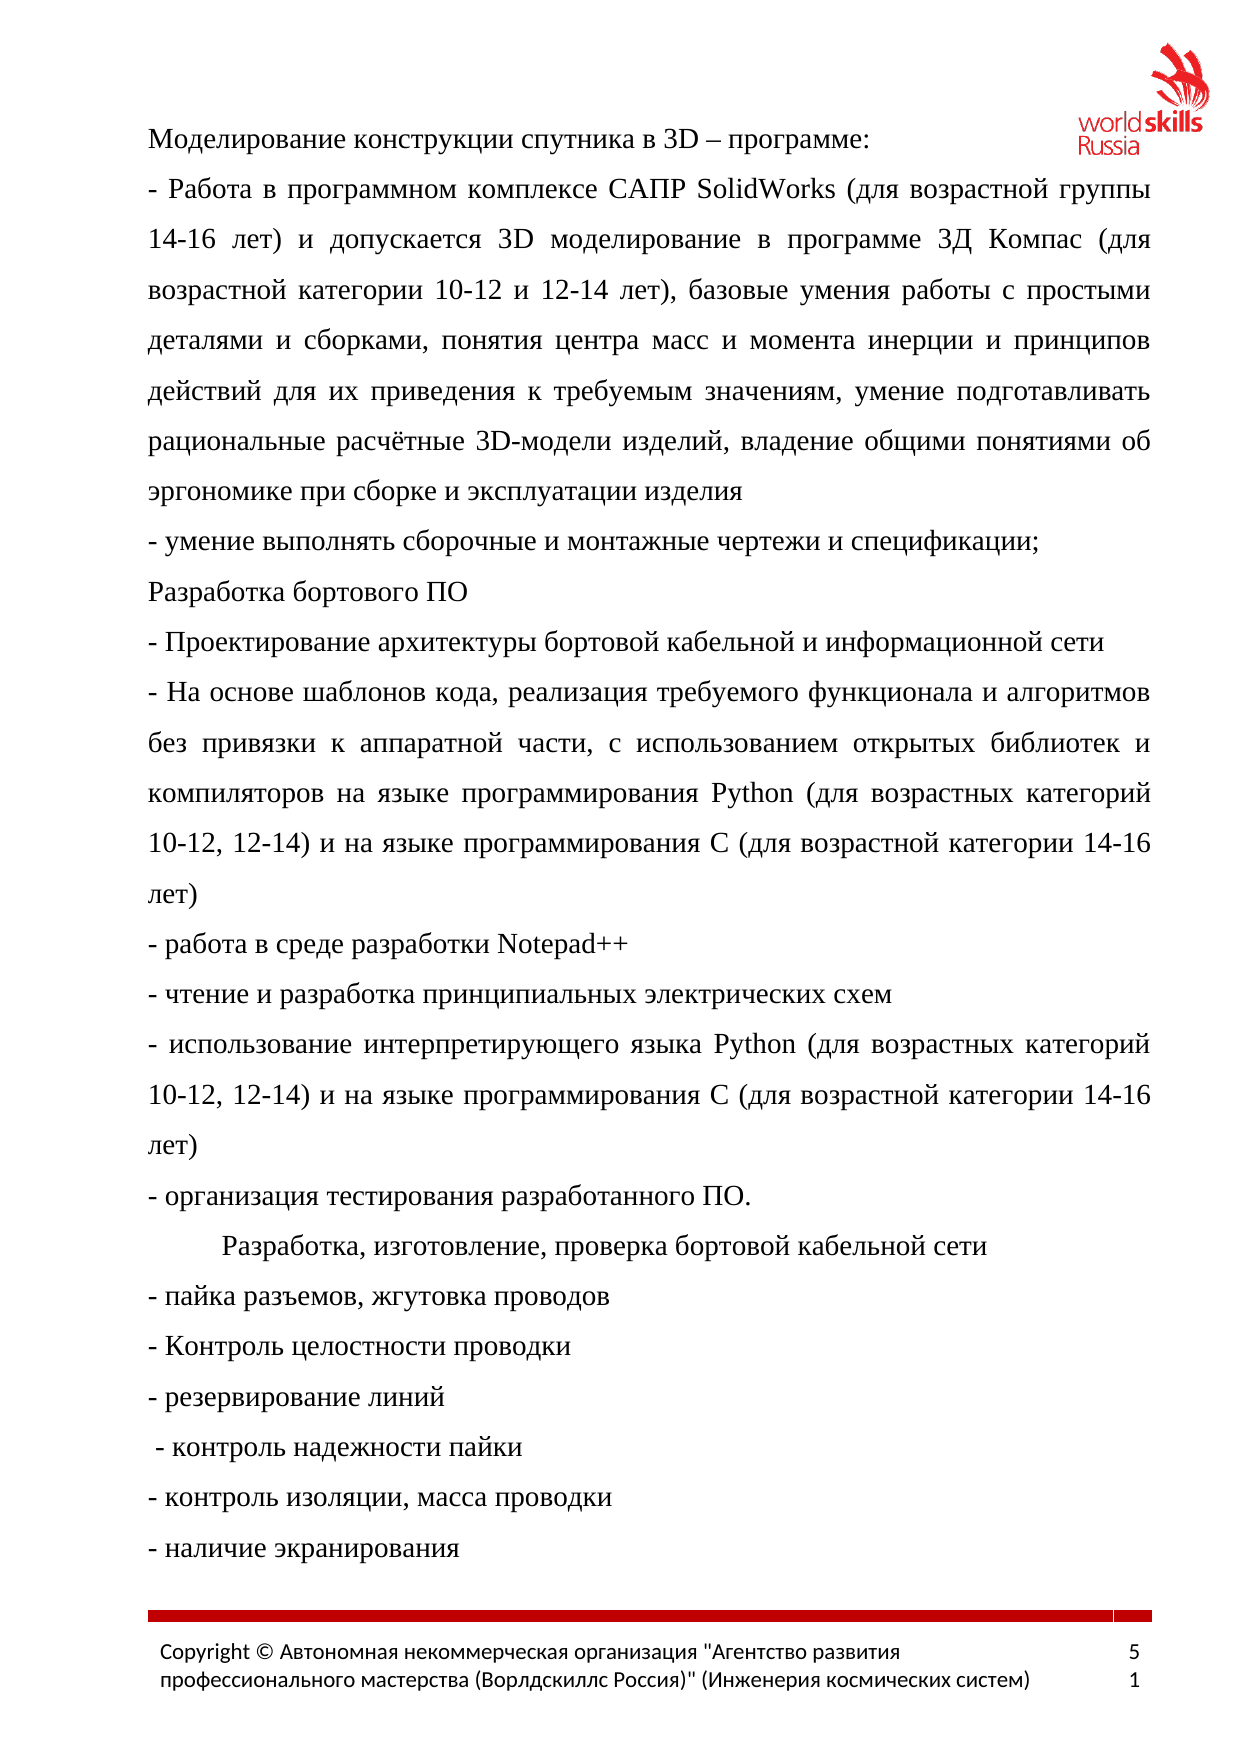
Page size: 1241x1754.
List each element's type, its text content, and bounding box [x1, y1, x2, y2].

text - умение выполнять сборочные и монтажные чертежи и спецификации; [148, 523, 1152, 557]
text - контроль изоляции, масса проводки [148, 1479, 1152, 1513]
text - наличие экранирования [148, 1530, 1152, 1563]
text - организация тестирования разработанного ПО. [148, 1178, 1152, 1211]
text - Проектирование архитектуры бортовой кабельной и информационной сети [148, 624, 1152, 658]
text - резервирование линий [148, 1379, 1152, 1412]
text - пайка разъемов, жгутовка проводов [148, 1278, 1152, 1312]
text Разработка бортового ПО [148, 574, 1152, 607]
text - На основе шаблонов кода, реализация требуемого функционала и алгоритмов без привязки к аппаратной части, с использованием открытых библиотек и компиляторов на языке программирования Python (для возрастных категорий 10-12, 12-14) и на языке программирования С (для возрастной категории 14-16 лет) [148, 674, 1152, 909]
text - Работа в программном комплексе САПР SolidWorks (для возрастной группы 14-16 лет) и допускается 3D моделирование в программе 3Д Компас (для возрастной категории 10-12 и 12-14 лет), базовые умения работы с простыми деталями и сборками, понятия центра масс и момента инерции и принципов действий для их приведения к требуемым значениям, умение подготавливать рациональные расчётные 3D-модели изделий, владение общими понятиями об эргономике при сборке и эксплуатации изделия [148, 171, 1152, 507]
text Моделирование конструкции спутника в 3D – программе: [148, 121, 1152, 154]
text - Контроль целостности проводки [148, 1328, 1152, 1362]
text - контроль надежности пайки [148, 1429, 1152, 1463]
text - чтение и разработка принципиальных электрических схем [148, 976, 1152, 1010]
text - использование интерпретирующего языка Python (для возрастных категорий 10-12, 12-14) и на языке программирования С (для возрастной категории 14-16 лет) [148, 1027, 1152, 1161]
text - работа в среде разработки Notepad++ [148, 926, 1152, 959]
picture [1078, 42, 1235, 155]
text Разработка, изготовление, проверка бортовой кабельной сети [148, 1228, 1152, 1261]
